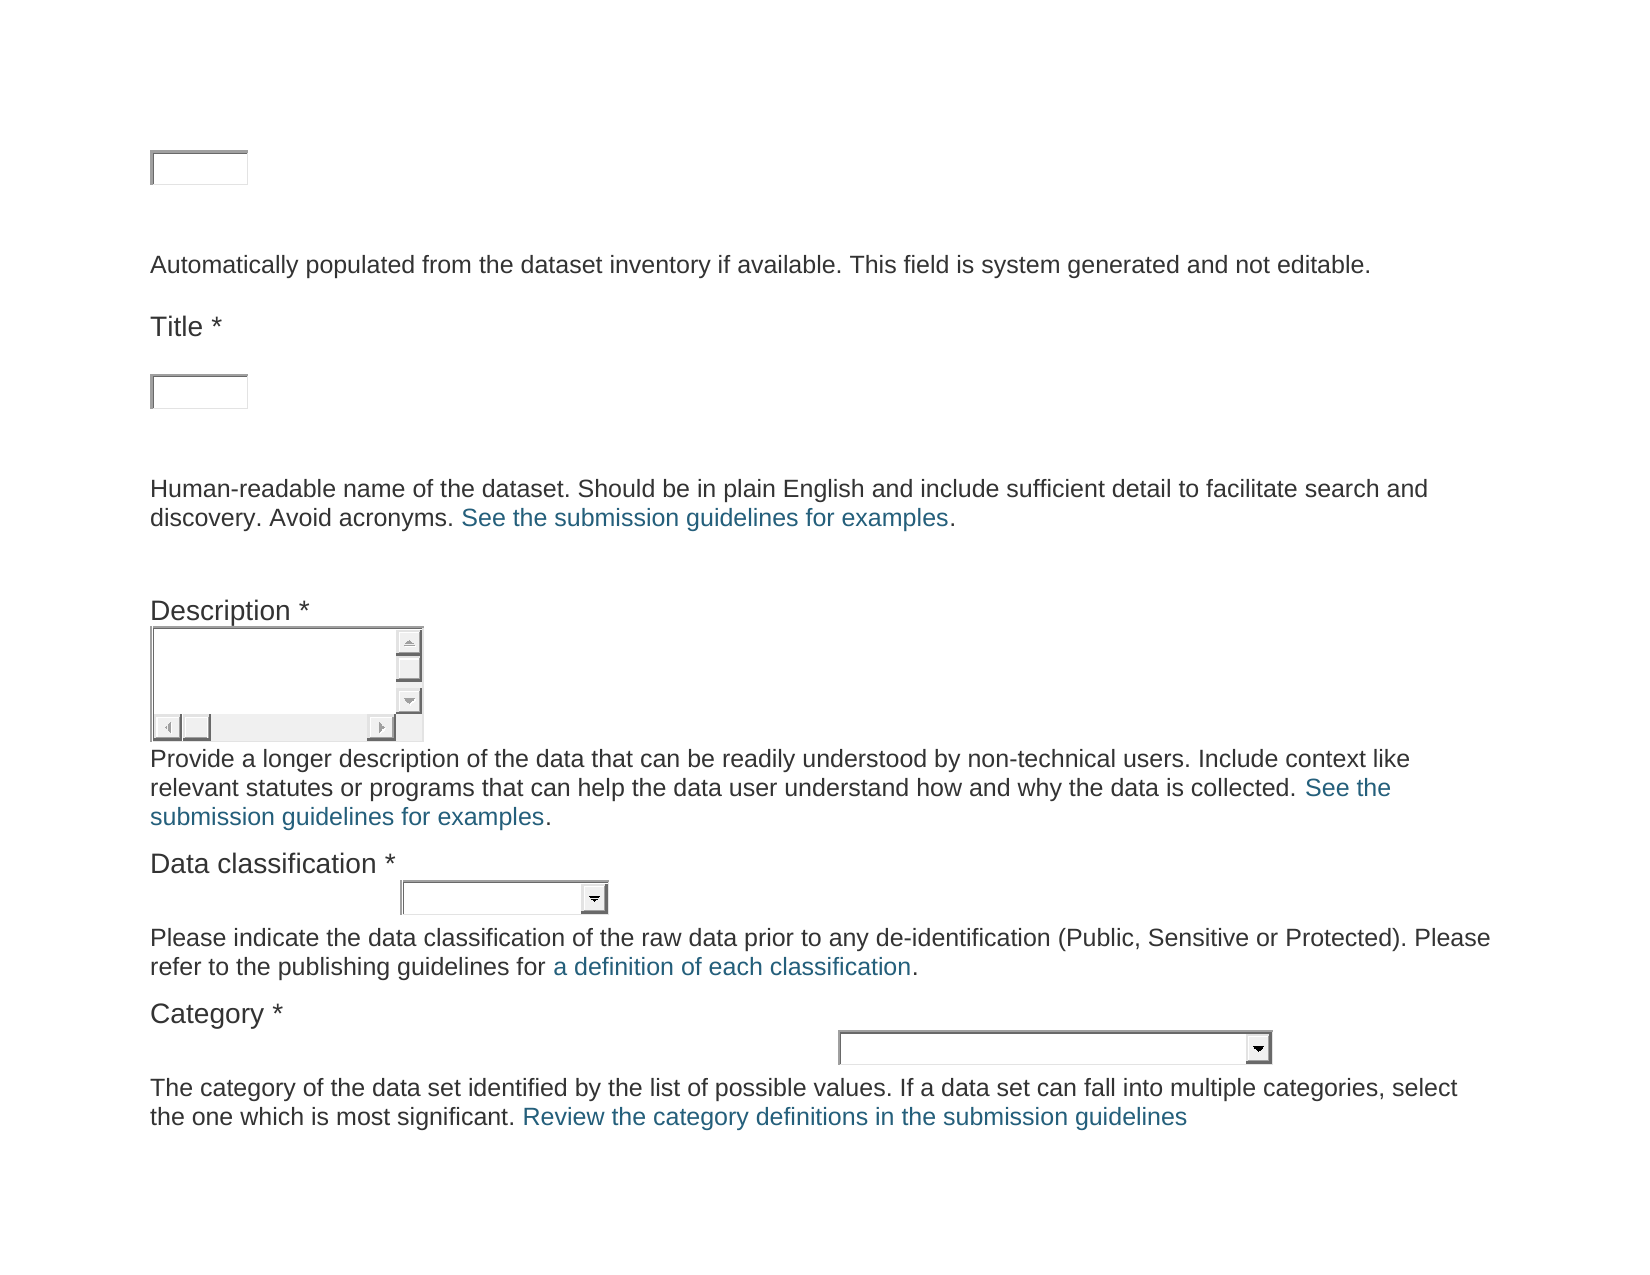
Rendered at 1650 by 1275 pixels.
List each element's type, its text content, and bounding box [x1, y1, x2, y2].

text Title * [150, 310, 1500, 342]
text The category of the data set identified by the list of possible values. If a data set can fall into multiple categories, select the one which is most significant. Review the category definitions in the submission guidelines [150, 1073, 1500, 1131]
text Human-readable name of the dataset. Should be in plain English and include sufficient detail to facilitate search and discovery. Avoid acronyms. See the submission guidelines for examples. [150, 474, 1500, 531]
text Automatically populated from the dataset inventory if available. This field is system generated and not editable. [150, 250, 1500, 279]
text Data classification * [150, 847, 1500, 880]
text Description * [150, 593, 1500, 626]
text Category * [150, 997, 1500, 1030]
text Provide a longer description of the data that can be readily understood by non-technical users. Include context like relevant statutes or programs that can help the data user understand how and why the data is collected. See the submission guidelines for examples. [150, 744, 1500, 831]
text Please indicate the data classification of the raw data prior to any de-identification (Public, Sensitive or Protected). Please refer to the publishing guidelines for a definition of each classification. [150, 923, 1500, 981]
